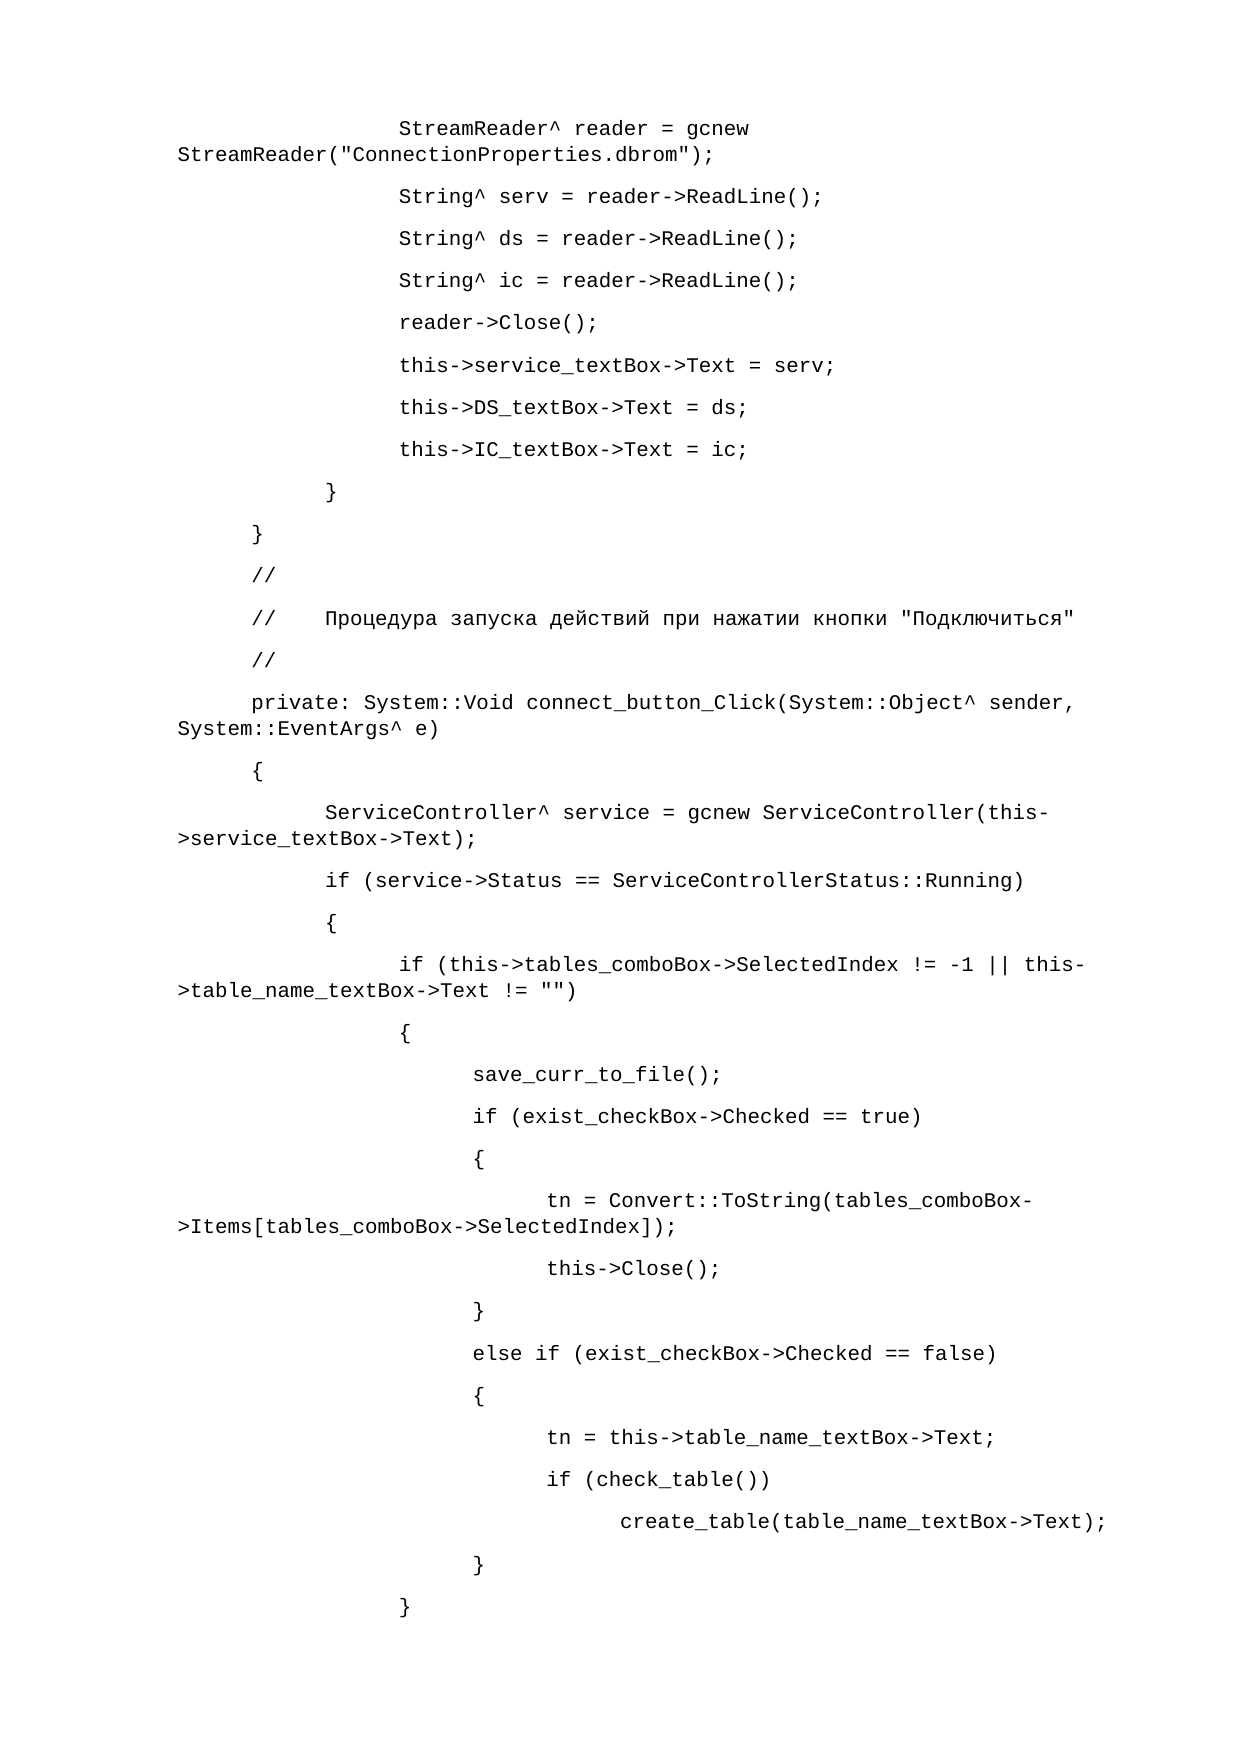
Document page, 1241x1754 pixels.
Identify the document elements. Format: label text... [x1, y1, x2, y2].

text this->service_textBox->Text = serv; [177, 354, 1152, 378]
text this->IC_textBox->Text = ic; [177, 439, 1152, 463]
text // [177, 650, 1152, 673]
text String^ serv = reader->ReadLine(); [177, 186, 1152, 209]
text save_curr_to_file(); [177, 1064, 1152, 1088]
text if (check_table()) [177, 1469, 1152, 1493]
text // [177, 566, 1152, 589]
text create_table(table_name_textBox->Text); [177, 1511, 1152, 1535]
text else if (exist_checkBox->Checked == false) [177, 1343, 1152, 1366]
text } [177, 1300, 1152, 1324]
text private: System::Void connect_button_Click(System::Object^ sender, System::EventArgs^ e) [177, 692, 1152, 741]
text { [177, 912, 1152, 936]
text if (this->tables_comboBox->SelectedIndex != -1 || this->table_name_textBox->Text != "") [177, 954, 1152, 1003]
text if (service->Status == ServiceControllerStatus::Running) [177, 870, 1152, 893]
text } [177, 481, 1152, 505]
text reader->Close(); [177, 312, 1152, 336]
text { [177, 1022, 1152, 1045]
text this->DS_textBox->Text = ds; [177, 397, 1152, 420]
text } [177, 1553, 1152, 1577]
text tn = Convert::ToString(tables_comboBox->Items[tables_comboBox->SelectedIndex]); [177, 1191, 1152, 1240]
text } [177, 523, 1152, 547]
text { [177, 1385, 1152, 1408]
text } [177, 1596, 1152, 1619]
text String^ ic = reader->ReadLine(); [177, 270, 1152, 294]
text this->Close(); [177, 1258, 1152, 1282]
text if (exist_checkBox->Checked == true) [177, 1106, 1152, 1130]
text tn = this->table_name_textBox->Text; [177, 1427, 1152, 1451]
text { [177, 760, 1152, 783]
text // Процедура запуска действий при нажатии кнопки "Подключиться" [177, 608, 1152, 631]
text String^ ds = reader->ReadLine(); [177, 228, 1152, 252]
text StreamReader^ reader = gcnew StreamReader("ConnectionProperties.dbrom"); [177, 118, 1152, 167]
text ServiceController^ service = gcnew ServiceController(this->service_textBox->Text); [177, 802, 1152, 851]
text { [177, 1148, 1152, 1172]
